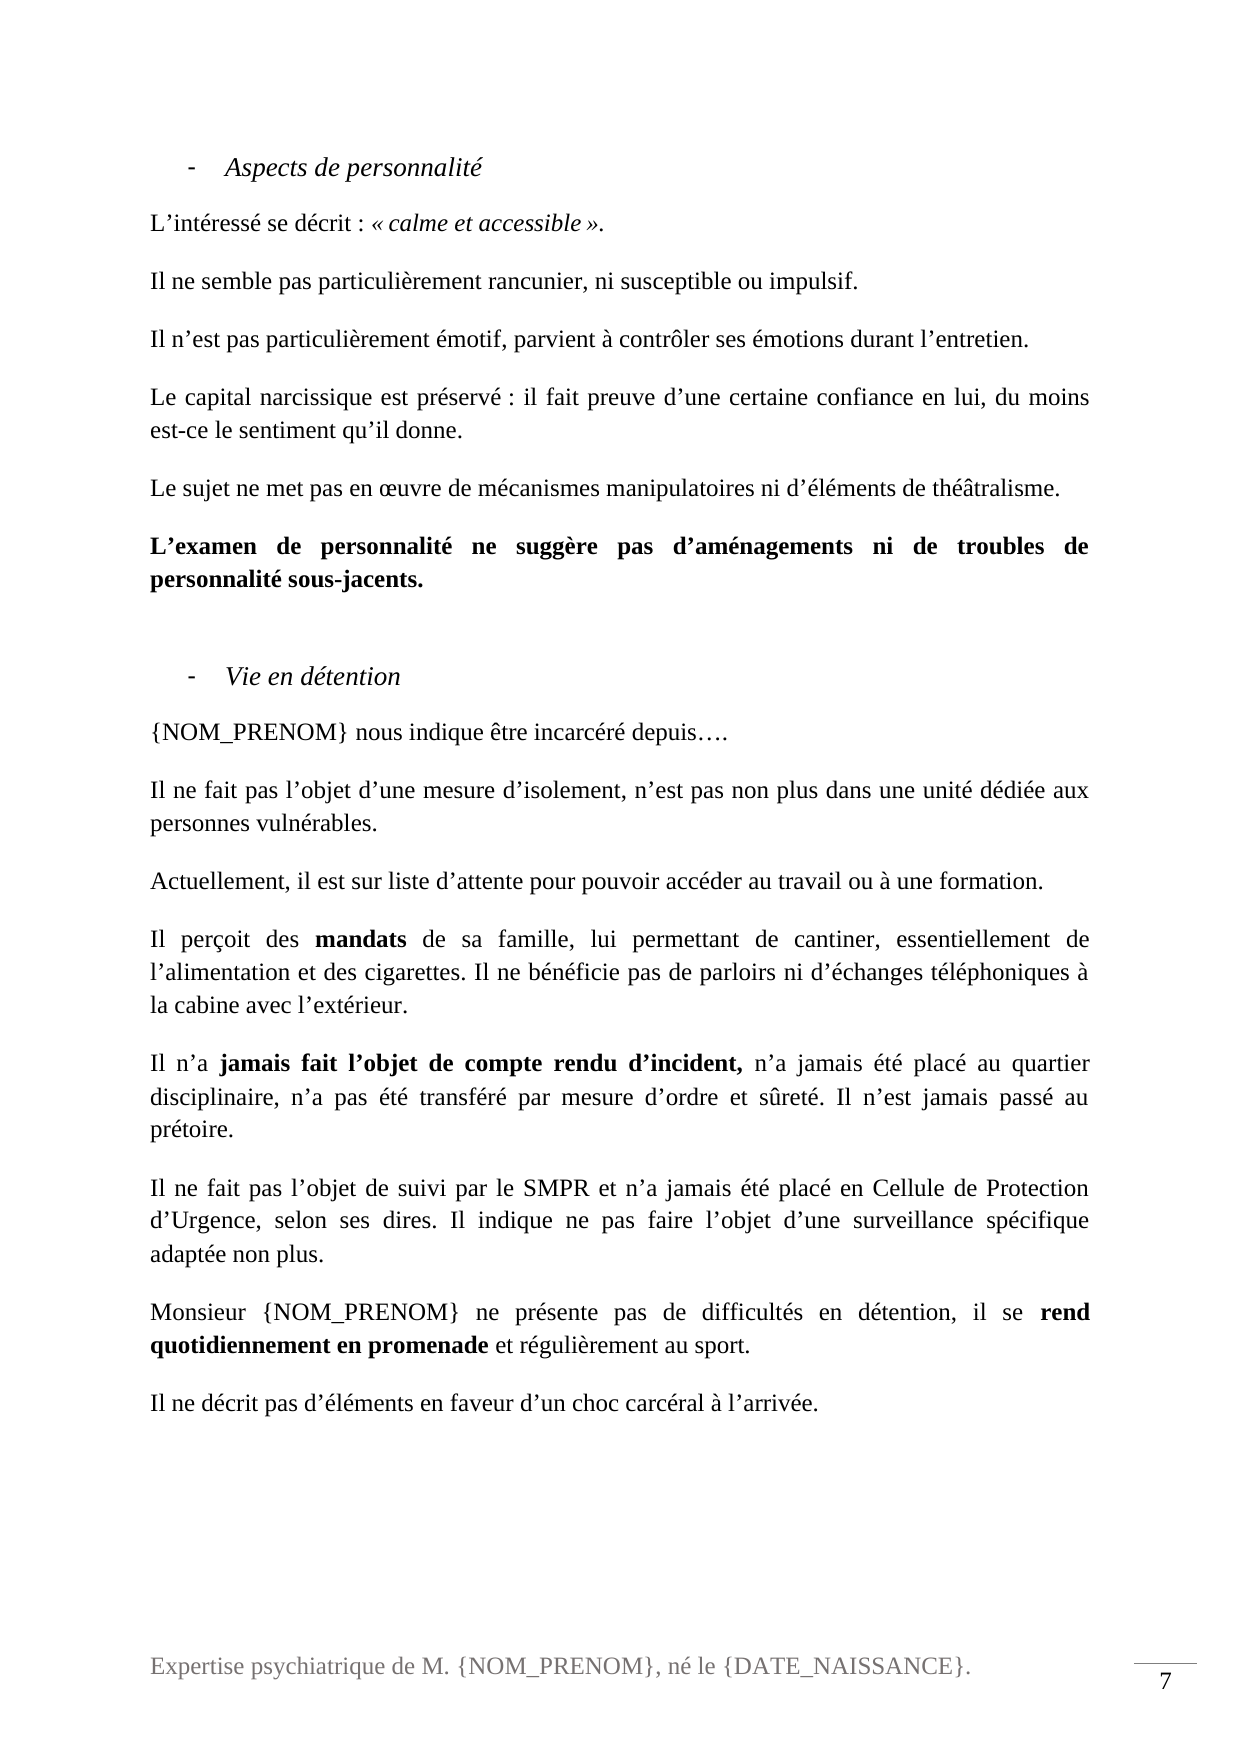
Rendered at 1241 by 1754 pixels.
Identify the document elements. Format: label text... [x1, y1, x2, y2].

text Il n’a jamais fait l’objet de compte rendu d’incident, n’a jamais été placé au quartier disciplinaire, n’a pas été transféré par mesure d’ordre et sûreté. Il n’est jamais passé au prétoire. [150, 1048, 1090, 1143]
text Il ne semble pas particulièrement rancunier, ni susceptible ou impulsif. [150, 266, 1090, 295]
text Il n’est pas particulièrement émotif, parvient à contrôler ses émotions durant l’entretien. [150, 324, 1090, 353]
text Il ne décrit pas d’éléments en faveur d’un choc carcéral à l’arrivée. [150, 1388, 1090, 1416]
text Il ne fait pas l’objet de suivi par le SMPR et n’a jamais été placé en Cellule de Protection d’Urgence, selon ses dires. Il indique ne pas faire l’objet d’une surveillance spécifique adaptée non plus. [150, 1173, 1090, 1267]
text L’examen de personnalité ne suggère pas d’aménagements ni de troubles de personnalité sous-jacents. [150, 531, 1090, 593]
text Actuellement, il est sur liste d’attente pour pouvoir accéder au travail ou à une formation. [150, 866, 1090, 895]
text Monsieur {NOM_PRENOM} ne présente pas de difficultés en détention, il se rend quotidiennement en promenade et régulièrement au sport. [150, 1297, 1090, 1358]
text Il perçoit des mandats de sa famille, lui permettant de cantiner, essentiellement de l’alimentation et des cigarettes. Il ne bénéficie pas de parloirs ni d’échanges téléphoniques à la cabine avec l’extérieur. [150, 924, 1090, 1019]
text {NOM_PRENOM} nous indique être incarcéré depuis…. [150, 717, 1090, 746]
subtitle Aspects de personnalité [187, 150, 1090, 183]
text L’intéressé se décrit : « calme et accessible ». [150, 208, 1090, 237]
text Il ne fait pas l’objet d’une mesure d’isolement, n’est pas non plus dans une unité dédiée aux personnes vulnérables. [150, 775, 1090, 837]
text Le capital narcissique est préservé : il fait preuve d’une certaine confiance en lui, du moins est-ce le sentiment qu’il donne. [150, 382, 1090, 444]
text Le sujet ne met pas en œuvre de mécanismes manipulatoires ni d’éléments de théâtralisme. [150, 473, 1090, 502]
subtitle Vie en détention [187, 659, 1090, 692]
